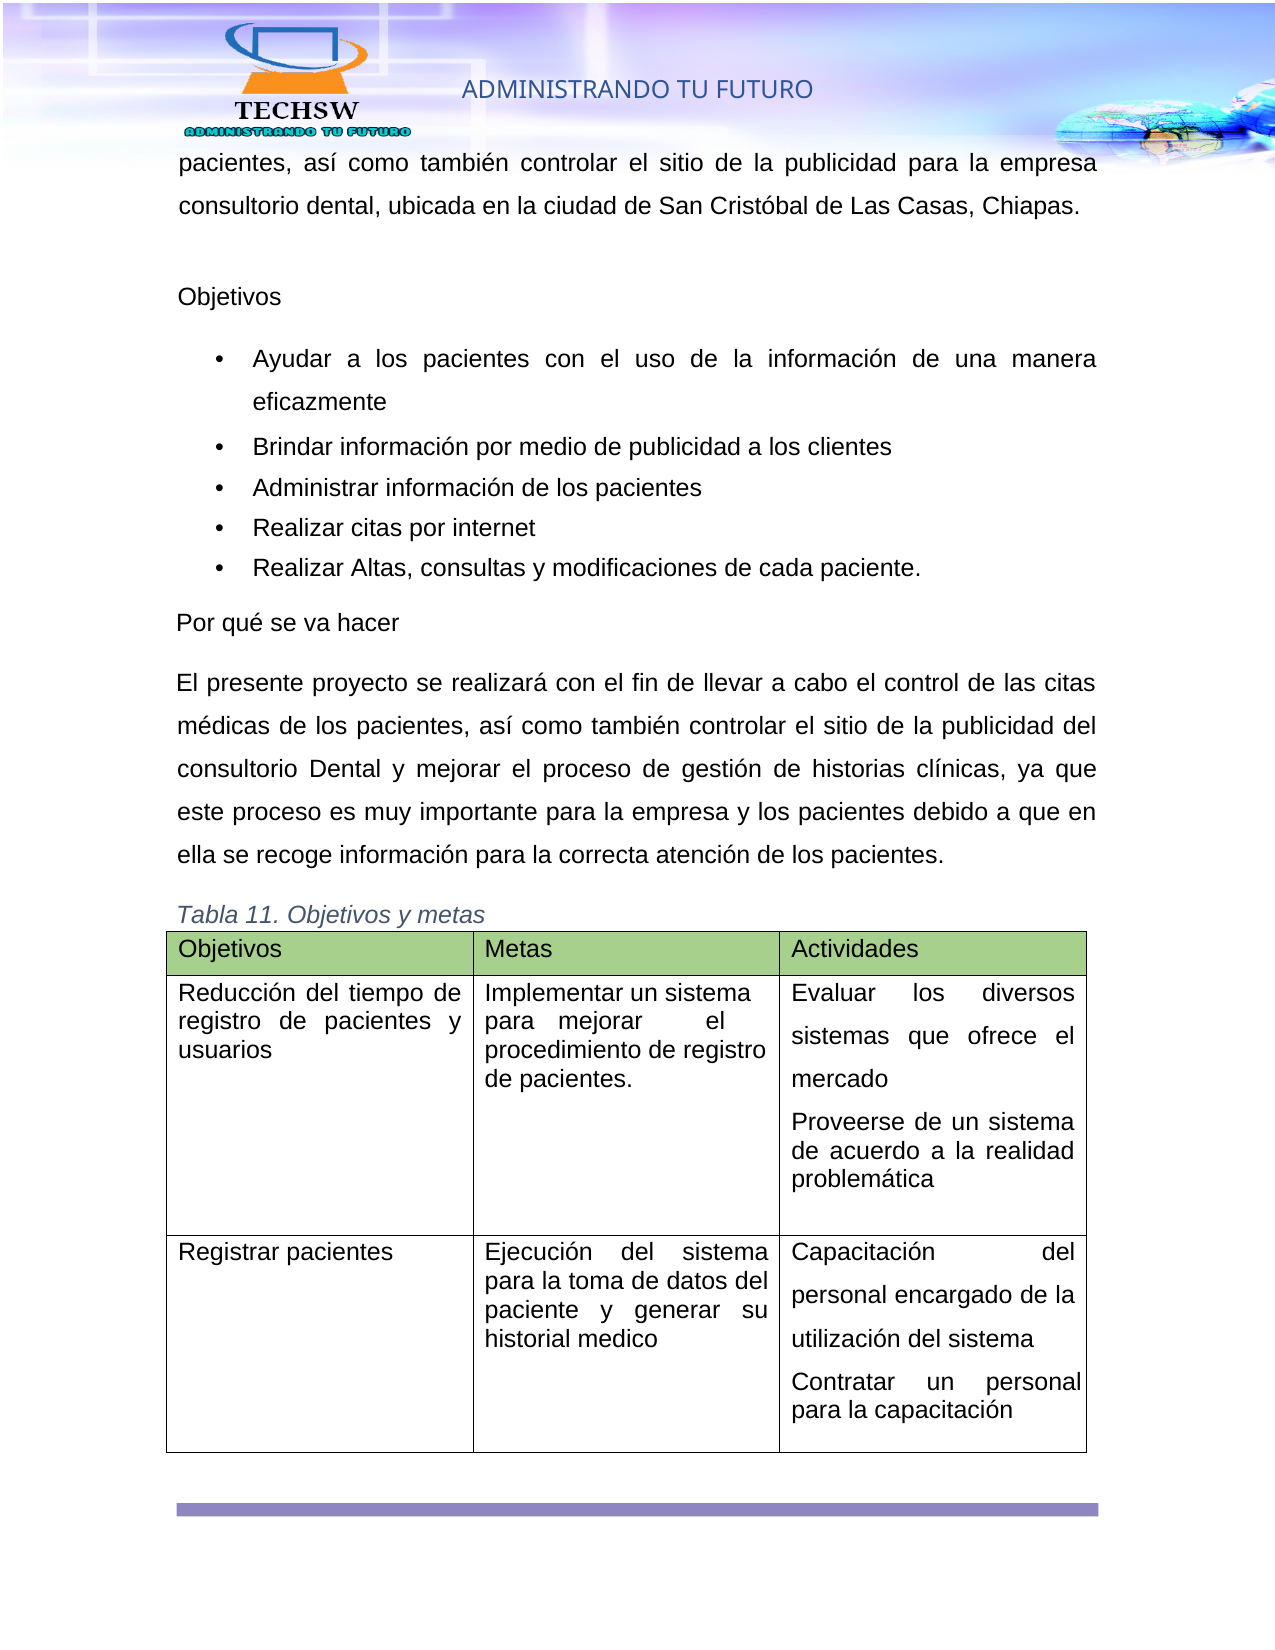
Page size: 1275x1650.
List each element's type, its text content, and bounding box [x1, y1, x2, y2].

picture [176, 1503, 1099, 1518]
picture [3, 3, 1275, 174]
table_cell Evaluar los diversos sistemas que ofrece el mercado Proveerse de un sistema de acuerdo a la realidad problemática [780, 976, 1086, 1235]
text El presente proyecto se realizará con el fin de llevar a cabo el control de las citas médicas de los pacientes, así como también controlar el sitio de la publicidad del consultorio Dental y mejorar el proceso de gestión de historias clínicas, ya que este proceso es muy importante para la empresa y los pacientes debido a que en ella se recoge información para la correcta atención de los pacientes. [176, 668, 1098, 869]
subtitle Tabla 11. Objetivos y metas [176, 900, 1098, 929]
text Objetivos [177, 282, 1098, 311]
table_cell Implementar un sistema para mejorar el procedimiento de registro de pacientes. [474, 976, 779, 1235]
list Realizar citas por internet [215, 513, 1098, 542]
table_header Actividades [780, 932, 1086, 975]
table_cell Capacitación del personal encargado de la utilización del sistema Contratar un personal para la capacitación [780, 1236, 1086, 1452]
list Realizar Altas, consultas y modificaciones de cada paciente. [215, 553, 1098, 582]
table_cell Registrar pacientes [167, 1236, 473, 1452]
table_cell Ejecución del sistema para la toma de datos del paciente y generar su historial medico [474, 1236, 779, 1452]
table_header Metas [474, 932, 779, 975]
text Por qué se va hacer [176, 608, 1098, 637]
list Administrar información de los pacientes [215, 472, 1098, 501]
table_cell Reducción del tiempo de registro de pacientes y usuarios [167, 976, 473, 1235]
table_header Objetivos [167, 932, 473, 975]
list Brindar información por medio de publicidad a los clientes [215, 432, 1098, 461]
list Ayudar a los pacientes con el uso de la información de una manera eficazmente [215, 344, 1098, 416]
